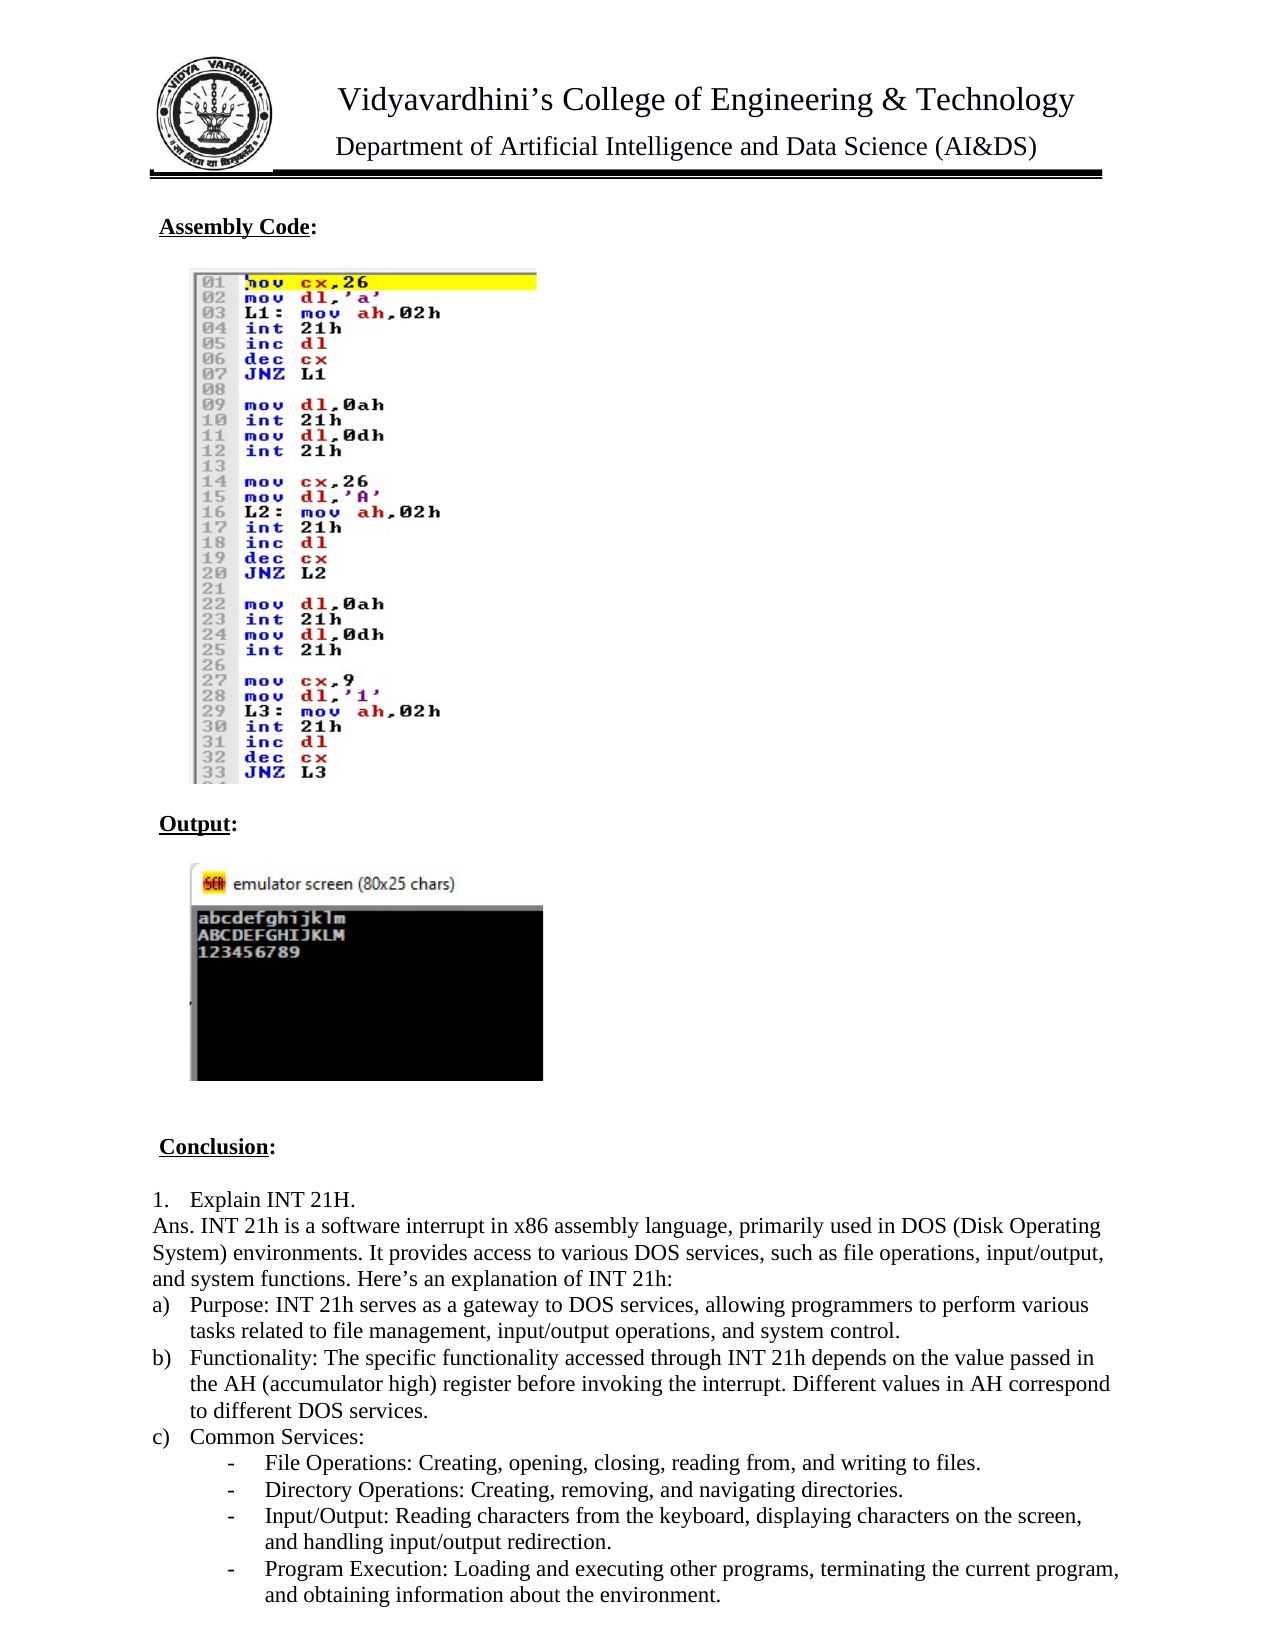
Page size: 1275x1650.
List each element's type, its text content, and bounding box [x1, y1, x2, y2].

list Functionality: The specific functionality accessed through INT 21h depends on the value passed in the AH (accumulator high) register before invoking the interrupt. Different values in AH correspond to different DOS services. [152, 1344, 1127, 1423]
list Common Services: [152, 1423, 1127, 1449]
picture [189, 265, 537, 784]
text Ans. INT 21h is a software interrupt in x86 assembly language, primarily used in DOS (Disk Operating System) environments. It provides access to various DOS services, such as file operations, input/output, and system functions. Here’s an explanation of INT 21h: [152, 1212, 1127, 1291]
list Explain INT 21H. [152, 1186, 1127, 1212]
list Purpose: INT 21h serves as a gateway to DOS services, allowing programmers to perform various tasks related to file management, input/output operations, and system control. [152, 1291, 1127, 1344]
text Output: [159, 810, 1127, 837]
list Directory Operations: Creating, removing, and navigating directories. [227, 1476, 1127, 1502]
list Input/Output: Reading characters from the keyboard, displaying characters on the screen, and handling input/output redirection. [227, 1502, 1127, 1555]
list Program Execution: Loading and executing other programs, terminating the current program, and obtaining information about the environment. [227, 1555, 1127, 1607]
picture [154, 56, 273, 172]
text Conclusion: [159, 1133, 1127, 1159]
text Assembly Code: [159, 213, 1127, 239]
picture [189, 863, 544, 1081]
list File Operations: Creating, opening, closing, reading from, and writing to files. [227, 1449, 1127, 1476]
